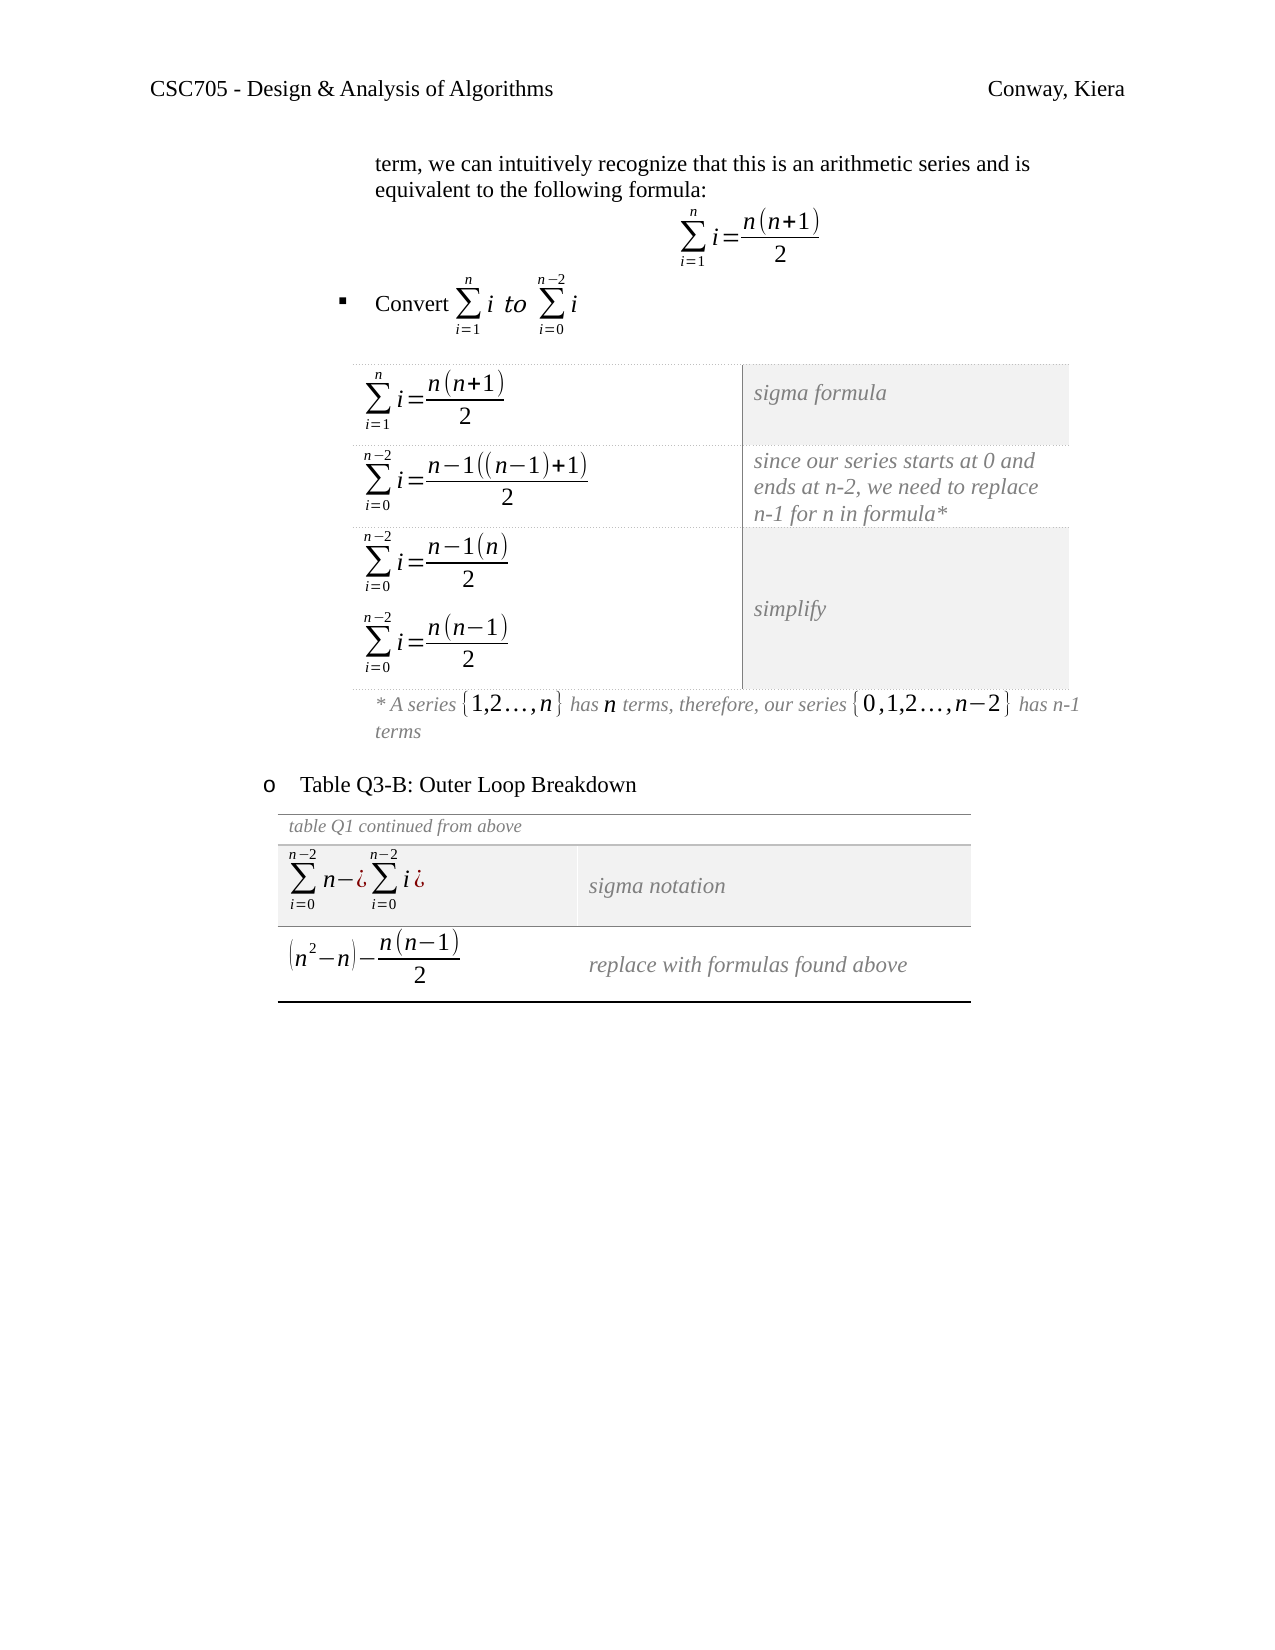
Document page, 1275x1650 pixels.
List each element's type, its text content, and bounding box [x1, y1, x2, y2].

table_cell since our series starts at 0 and ends at n-2, we need to replace n-1 for n in formula* [743, 445, 1069, 527]
table_header sigma formula [743, 364, 1069, 445]
subtitle Table Q3-B: Outer Loop Breakdown [262, 771, 1125, 799]
table_cell [353, 445, 742, 527]
table_header [353, 364, 742, 445]
table_cell sigma notation [578, 846, 971, 926]
table_cell [353, 527, 742, 689]
table_header table Q1 continued from above [278, 815, 971, 844]
table_cell [278, 927, 577, 1001]
list Convert to [337, 270, 1125, 337]
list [337, 150, 1125, 203]
table_cell replace with formulas found above [578, 927, 971, 1001]
table_cell [278, 846, 577, 926]
table_cell simplify [743, 527, 1069, 689]
list * A series has terms, therefore, our series has n-1 terms [375, 690, 1125, 743]
